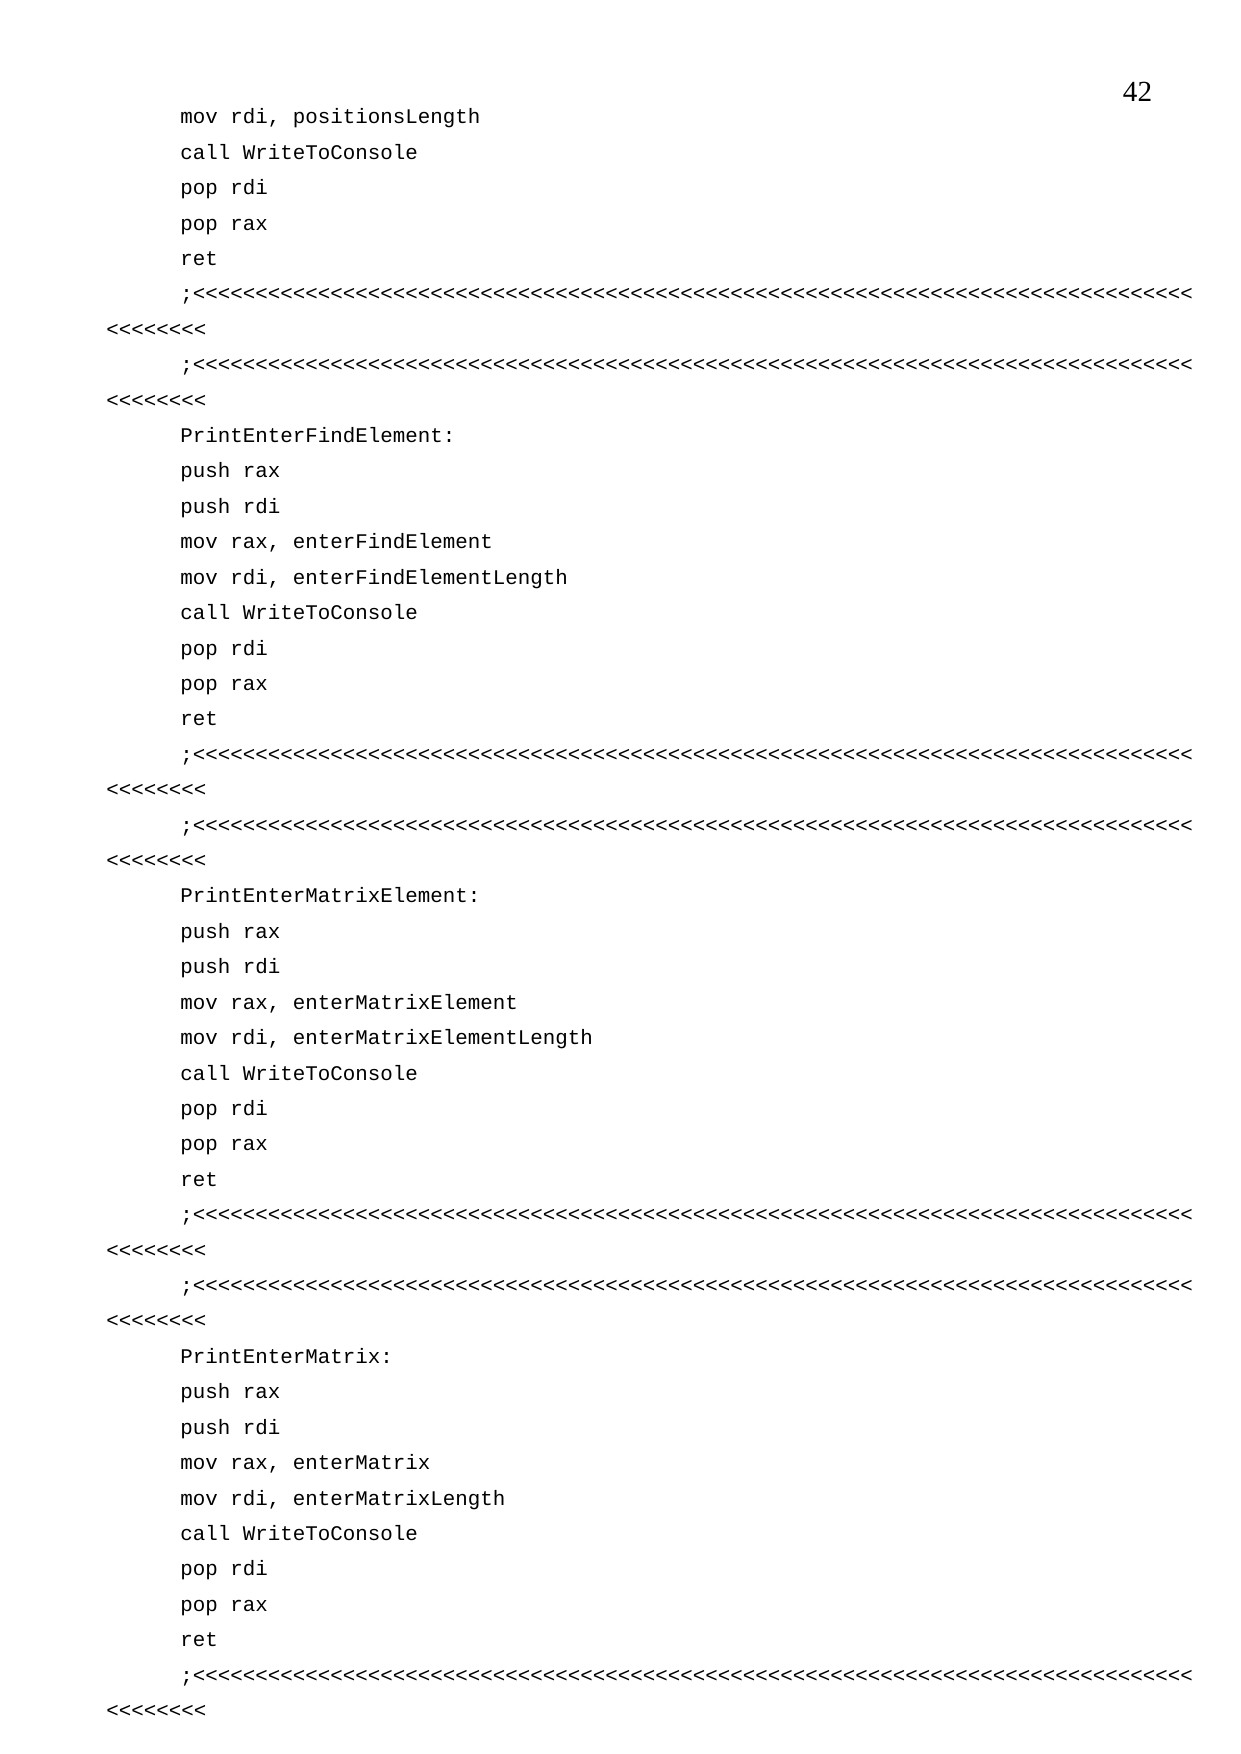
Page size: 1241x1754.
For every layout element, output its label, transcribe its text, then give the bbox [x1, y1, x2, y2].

text ret [106, 1629, 1198, 1653]
text pop rax [106, 1133, 1198, 1157]
text ;<<<<<<<<<<<<<<<<<<<<<<<<<<<<<<<<<<<<<<<<<<<<<<<<<<<<<<<<<<<<<<<<<<<<<<<<<<<<<<<<<<<<<<<< [106, 283, 1198, 342]
text call WriteToConsole [106, 142, 1198, 165]
text ;<<<<<<<<<<<<<<<<<<<<<<<<<<<<<<<<<<<<<<<<<<<<<<<<<<<<<<<<<<<<<<<<<<<<<<<<<<<<<<<<<<<<<<<< [106, 1275, 1198, 1334]
text mov rdi, positionsLength [106, 106, 1198, 130]
text mov rdi, enterMatrixLength [106, 1487, 1198, 1511]
text pop rax [106, 1594, 1198, 1617]
text mov rax, enterMatrix [106, 1452, 1198, 1476]
text pop rdi [106, 177, 1198, 201]
text pop rax [106, 212, 1198, 236]
text ret [106, 248, 1198, 272]
text push rdi [106, 1417, 1198, 1440]
text mov rdi, enterFindElementLength [106, 567, 1198, 590]
text ;<<<<<<<<<<<<<<<<<<<<<<<<<<<<<<<<<<<<<<<<<<<<<<<<<<<<<<<<<<<<<<<<<<<<<<<<<<<<<<<<<<<<<<<< [106, 354, 1198, 413]
text ret [106, 1169, 1198, 1192]
text PrintEnterMatrix: [106, 1346, 1198, 1369]
text pop rdi [106, 637, 1198, 661]
text call WriteToConsole [106, 602, 1198, 626]
text mov rdi, enterMatrixElementLength [106, 1027, 1198, 1051]
text mov rax, enterFindElement [106, 531, 1198, 555]
text ;<<<<<<<<<<<<<<<<<<<<<<<<<<<<<<<<<<<<<<<<<<<<<<<<<<<<<<<<<<<<<<<<<<<<<<<<<<<<<<<<<<<<<<<< [106, 1204, 1198, 1263]
text push rax [106, 921, 1198, 944]
text push rdi [106, 956, 1198, 980]
text call WriteToConsole [106, 1523, 1198, 1547]
text ;<<<<<<<<<<<<<<<<<<<<<<<<<<<<<<<<<<<<<<<<<<<<<<<<<<<<<<<<<<<<<<<<<<<<<<<<<<<<<<<<<<<<<<<< [106, 814, 1198, 874]
text PrintEnterFindElement: [106, 425, 1198, 449]
text pop rax [106, 673, 1198, 697]
text pop rdi [106, 1558, 1198, 1582]
text ;<<<<<<<<<<<<<<<<<<<<<<<<<<<<<<<<<<<<<<<<<<<<<<<<<<<<<<<<<<<<<<<<<<<<<<<<<<<<<<<<<<<<<<<< [106, 1664, 1198, 1724]
text ;<<<<<<<<<<<<<<<<<<<<<<<<<<<<<<<<<<<<<<<<<<<<<<<<<<<<<<<<<<<<<<<<<<<<<<<<<<<<<<<<<<<<<<<< [106, 744, 1198, 803]
text PrintEnterMatrixElement: [106, 885, 1198, 909]
text call WriteToConsole [106, 1062, 1198, 1086]
text ret [106, 708, 1198, 732]
text push rax [106, 1381, 1198, 1405]
text mov rax, enterMatrixElement [106, 992, 1198, 1015]
text pop rdi [106, 1098, 1198, 1122]
text push rax [106, 460, 1198, 484]
text push rdi [106, 496, 1198, 519]
